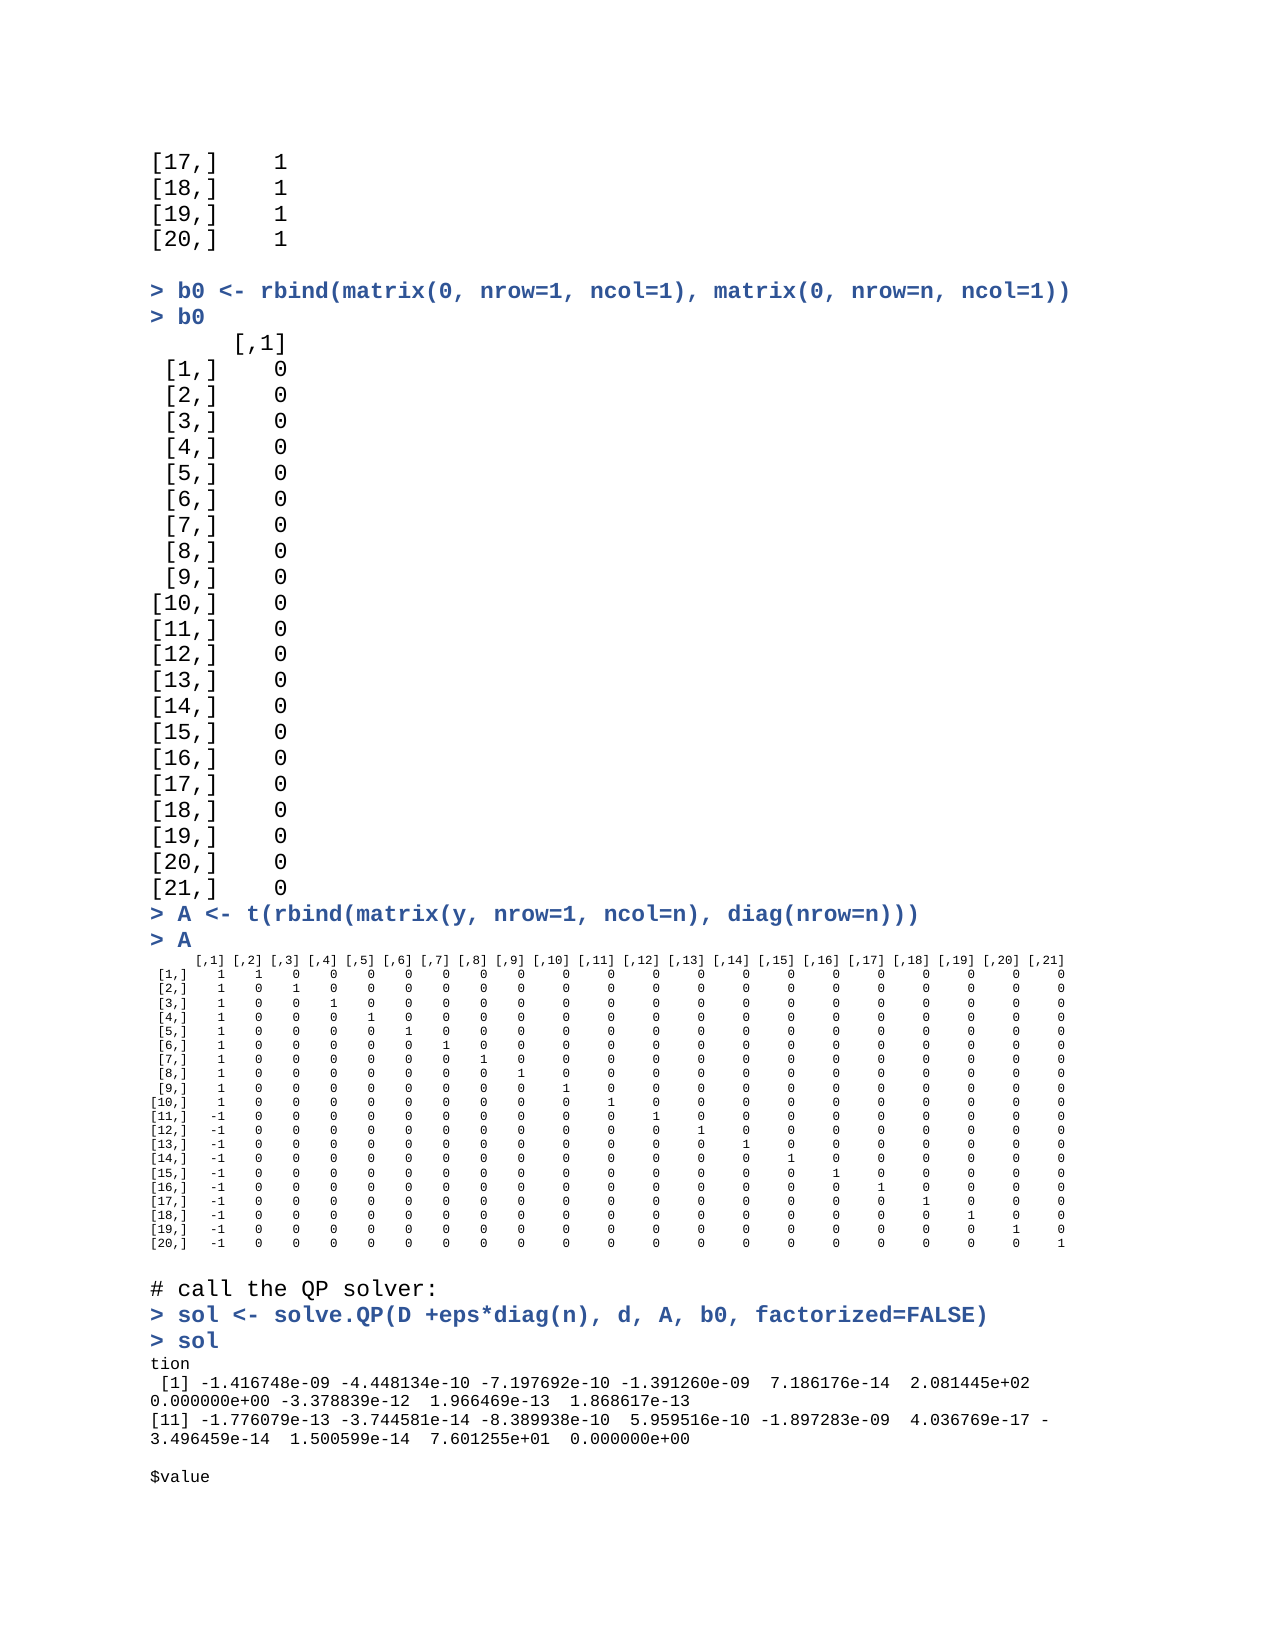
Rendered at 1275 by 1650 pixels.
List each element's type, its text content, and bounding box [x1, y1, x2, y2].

text [3,] 1 0 0 1 0 0 0 0 0 0 0 0 0 0 0 0 0 0 0 0 0 [150, 997, 1134, 1011]
text [11] -1.776079e-13 -3.744581e-14 -8.389938e-10 5.959516e-10 -1.897283e-09 4.036769e-17 -3.496459e-14 1.500599e-14 7.601255e+01 0.000000e+00 [150, 1412, 1134, 1449]
text [11,] 0 [150, 617, 1134, 643]
text tion [150, 1355, 1134, 1374]
text [9,] 1 0 0 0 0 0 0 0 0 1 0 0 0 0 0 0 0 0 0 0 0 [150, 1082, 1134, 1096]
text [13,] 0 [150, 669, 1134, 695]
text [19,] -1 0 0 0 0 0 0 0 0 0 0 0 0 0 0 0 0 0 0 1 0 [150, 1223, 1134, 1237]
text [16,] -1 0 0 0 0 0 0 0 0 0 0 0 0 0 0 0 1 0 0 0 0 [150, 1181, 1134, 1195]
text [17,] 1 [150, 150, 1134, 176]
text [10,] 1 0 0 0 0 0 0 0 0 0 1 0 0 0 0 0 0 0 0 0 0 [150, 1096, 1134, 1110]
text [1] -1.416748e-09 -4.448134e-10 -7.197692e-10 -1.391260e-09 7.186176e-14 2.081445e+02 0.000000e+00 -3.378839e-12 1.966469e-13 1.868617e-13 [150, 1374, 1134, 1412]
text > b0 [150, 306, 1134, 332]
text [12,] -1 0 0 0 0 0 0 0 0 0 0 0 1 0 0 0 0 0 0 0 0 [150, 1124, 1134, 1138]
text [19,] 1 [150, 202, 1134, 228]
text [1,] 1 1 0 0 0 0 0 0 0 0 0 0 0 0 0 0 0 0 0 0 0 [150, 968, 1134, 982]
text [10,] 0 [150, 591, 1134, 617]
text [18,] 0 [150, 798, 1134, 824]
text $value [150, 1468, 1134, 1487]
text > b0 <- rbind(matrix(0, nrow=1, ncol=1), matrix(0, nrow=n, ncol=1)) [150, 280, 1134, 306]
text [,1] [,2] [,3] [,4] [,5] [,6] [,7] [,8] [,9] [,10] [,11] [,12] [,13] [,14] [,15] [,16] [,17] [,18] [,19] [,20] [,21] [150, 954, 1134, 968]
text [15,] -1 0 0 0 0 0 0 0 0 0 0 0 0 0 0 1 0 0 0 0 0 [150, 1167, 1134, 1181]
text [13,] -1 0 0 0 0 0 0 0 0 0 0 0 0 1 0 0 0 0 0 0 0 [150, 1138, 1134, 1152]
text [8,] 1 0 0 0 0 0 0 0 1 0 0 0 0 0 0 0 0 0 0 0 0 [150, 1067, 1134, 1082]
text [12,] 0 [150, 643, 1134, 669]
text [1,] 0 [150, 357, 1134, 383]
text > A [150, 928, 1134, 954]
text [2,] 0 [150, 383, 1134, 409]
text [18,] -1 0 0 0 0 0 0 0 0 0 0 0 0 0 0 0 0 0 1 0 0 [150, 1209, 1134, 1223]
text [5,] 0 [150, 461, 1134, 487]
text [21,] 0 [150, 876, 1134, 902]
text [17,] 0 [150, 772, 1134, 798]
text [20,] 0 [150, 850, 1134, 876]
text [7,] 1 0 0 0 0 0 0 1 0 0 0 0 0 0 0 0 0 0 0 0 0 [150, 1053, 1134, 1067]
text [20,] -1 0 0 0 0 0 0 0 0 0 0 0 0 0 0 0 0 0 0 0 1 [150, 1237, 1134, 1252]
text [7,] 0 [150, 513, 1134, 539]
text [20,] 1 [150, 228, 1134, 254]
text [15,] 0 [150, 721, 1134, 747]
text > sol [150, 1329, 1134, 1355]
text [14,] 0 [150, 695, 1134, 721]
text [16,] 0 [150, 747, 1134, 772]
text [18,] 1 [150, 176, 1134, 202]
text [17,] -1 0 0 0 0 0 0 0 0 0 0 0 0 0 0 0 0 1 0 0 0 [150, 1195, 1134, 1209]
text [3,] 0 [150, 409, 1134, 435]
text > A <- t(rbind(matrix(y, nrow=1, ncol=n), diag(nrow=n))) [150, 902, 1134, 928]
text [6,] 1 0 0 0 0 0 1 0 0 0 0 0 0 0 0 0 0 0 0 0 0 [150, 1039, 1134, 1053]
text # call the QP solver: [150, 1277, 1134, 1303]
text [14,] -1 0 0 0 0 0 0 0 0 0 0 0 0 0 1 0 0 0 0 0 0 [150, 1152, 1134, 1167]
text [4,] 0 [150, 435, 1134, 461]
text [,1] [150, 332, 1134, 357]
text [6,] 0 [150, 487, 1134, 513]
text [9,] 0 [150, 565, 1134, 591]
text [11,] -1 0 0 0 0 0 0 0 0 0 0 1 0 0 0 0 0 0 0 0 0 [150, 1110, 1134, 1124]
text [5,] 1 0 0 0 0 1 0 0 0 0 0 0 0 0 0 0 0 0 0 0 0 [150, 1025, 1134, 1039]
text [19,] 0 [150, 824, 1134, 850]
text [8,] 0 [150, 539, 1134, 565]
text [4,] 1 0 0 0 1 0 0 0 0 0 0 0 0 0 0 0 0 0 0 0 0 [150, 1011, 1134, 1025]
text [2,] 1 0 1 0 0 0 0 0 0 0 0 0 0 0 0 0 0 0 0 0 0 [150, 982, 1134, 997]
text > sol <- solve.QP(D +eps*diag(n), d, A, b0, factorized=FALSE) [150, 1303, 1134, 1329]
